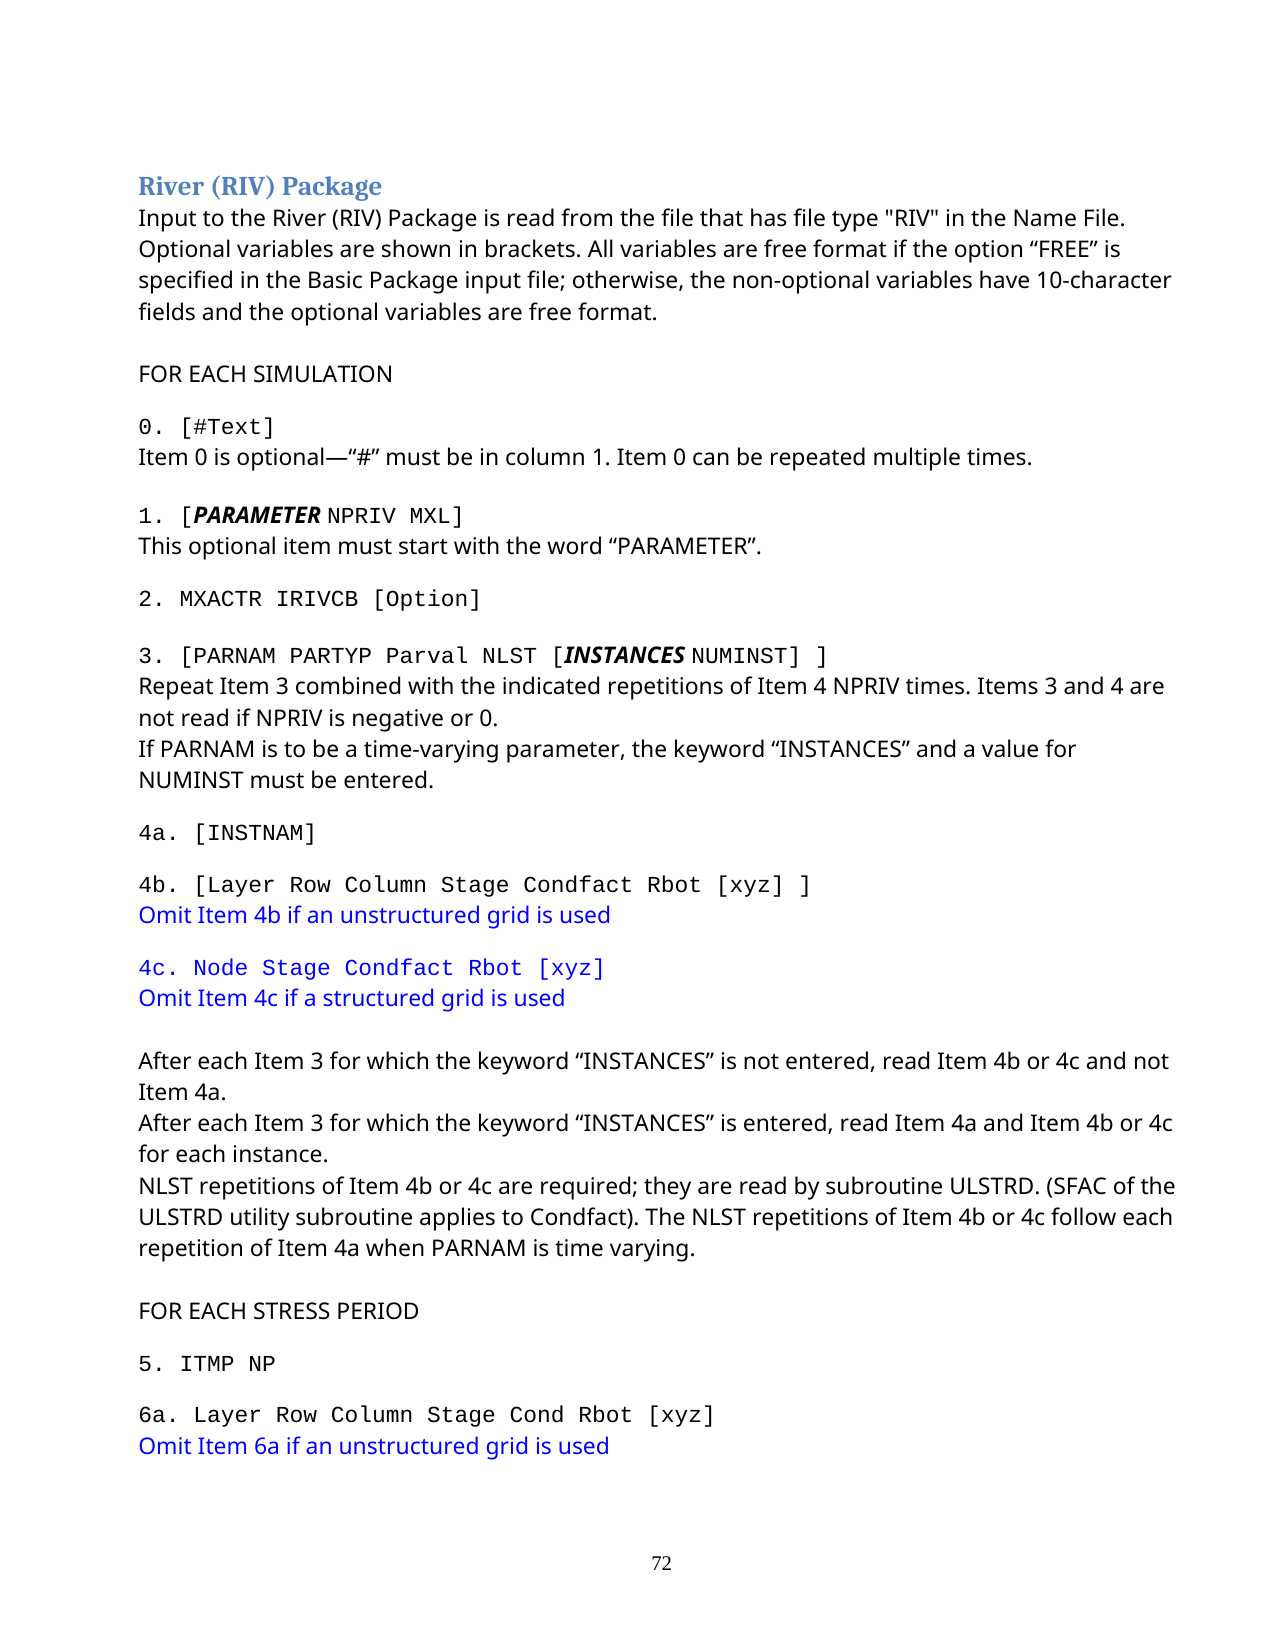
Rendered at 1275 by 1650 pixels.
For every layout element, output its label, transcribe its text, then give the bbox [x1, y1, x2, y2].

text Omit Item 4c if a structured grid is used [138, 982, 1185, 1013]
text Input to the River (RIV) Package is read from the file that has file type "RIV" in the Name File. Optional variables are shown in brackets. All variables are free format if the option “FREE” is specified in the Basic Package input file; otherwise, the non-optional variables have 10-character fields and the optional variables are free format. [138, 202, 1185, 327]
text 4a. [INSTNAM] [138, 821, 1185, 847]
text Omit Item 4b if an unstructured grid is used [138, 899, 1185, 930]
text This optional item must start with the word “PARAMETER”. [138, 530, 1185, 561]
text FOR EACH SIMULATION [138, 358, 1185, 389]
text Omit Item 6a if an unstructured grid is used [138, 1430, 1185, 1461]
text If PARNAM is to be a time-varying parameter, the keyword “INSTANCES” and a value for NUMINST must be entered. [138, 733, 1185, 795]
text 1. [PARAMETER NPRIV MXL] [138, 498, 1185, 530]
subtitle River (RIV) Package [138, 171, 1185, 202]
text 5. ITMP NP [138, 1352, 1185, 1378]
text After each Item 3 for which the keyword “INSTANCES” is not entered, read Item 4b or 4c and not Item 4a. [138, 1045, 1185, 1107]
text Repeat Item 3 combined with the indicated repetitions of Item 4 NPRIV times. Items 3 and 4 are not read if NPRIV is negative or 0. [138, 670, 1185, 733]
text 3. [PARNAM PARTYP Parval NLST [INSTANCES NUMINST] ] [138, 639, 1185, 670]
text 6a. Layer Row Column Stage Cond Rbot [xyz] [138, 1404, 1185, 1430]
text 0. [#Text] [138, 415, 1185, 441]
text NLST repetitions of Item 4b or 4c are required; they are read by subroutine ULSTRD. (SFAC of the ULSTRD utility subroutine applies to Condfact). The NLST repetitions of Item 4b or 4c follow each repetition of Item 4a when PARNAM is time varying. [138, 1170, 1185, 1263]
text After each Item 3 for which the keyword “INSTANCES” is entered, read Item 4a and Item 4b or 4c for each instance. [138, 1107, 1185, 1170]
text FOR EACH STRESS PERIOD [138, 1295, 1185, 1326]
text 4c. Node Stage Condfact Rbot [xyz] [138, 956, 1185, 982]
text 2. MXACTR IRIVCB [Option] [138, 587, 1185, 613]
text 4b. [Layer Row Column Stage Condfact Rbot [xyz] ] [138, 873, 1185, 899]
text Item 0 is optional—“#” must be in column 1. Item 0 can be repeated multiple times. [138, 441, 1185, 473]
